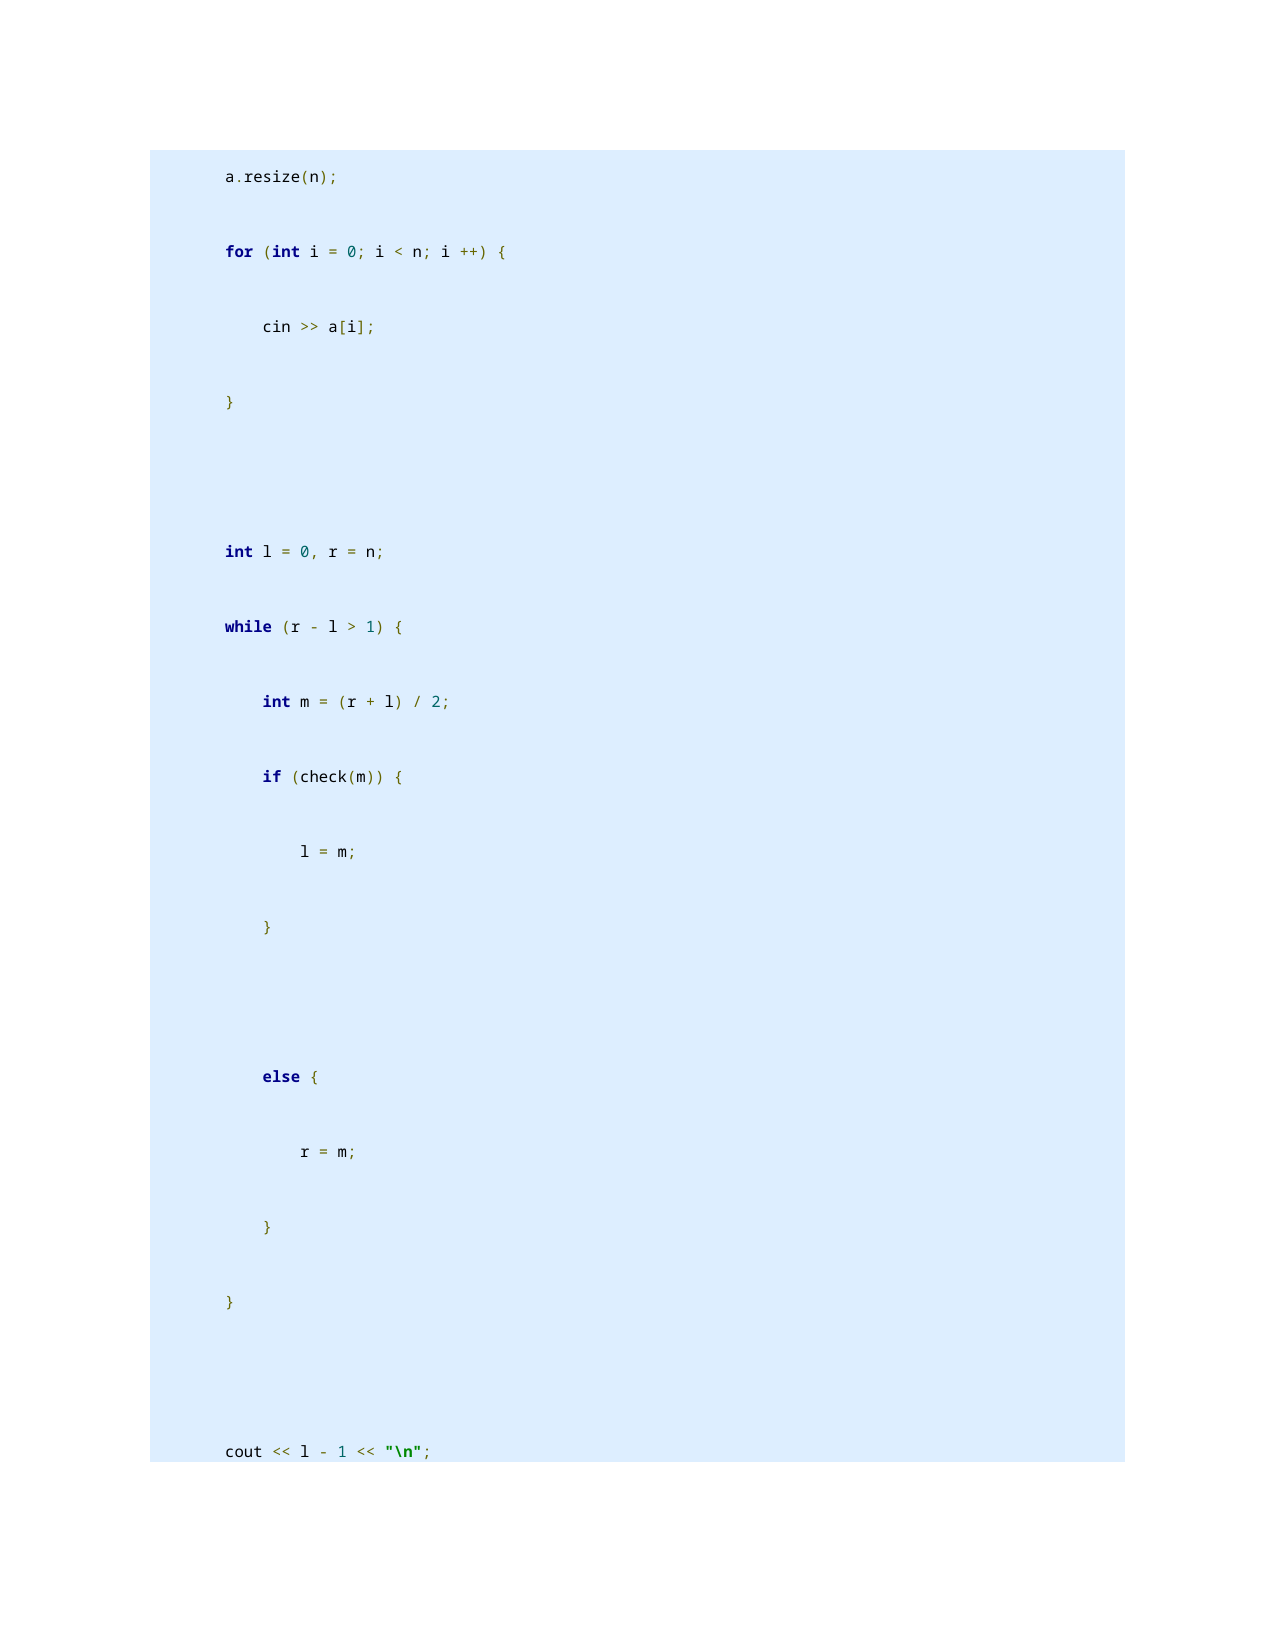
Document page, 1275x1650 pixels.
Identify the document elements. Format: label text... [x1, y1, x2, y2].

text if (check(m)) { [150, 750, 1125, 787]
text l = m; [150, 825, 1125, 862]
text a.resize(n); [150, 150, 1125, 187]
text int l = 0, r = n; [150, 525, 1125, 562]
text } [150, 900, 1125, 937]
text else { [150, 1050, 1125, 1087]
text } [150, 1275, 1125, 1312]
text } [150, 375, 1125, 412]
text cout << l - 1 << "\n"; [150, 1425, 1125, 1462]
text cin >> a[i]; [150, 300, 1125, 337]
text r = m; [150, 1125, 1125, 1162]
text int m = (r + l) / 2; [150, 675, 1125, 712]
text while (r - l > 1) { [150, 600, 1125, 637]
text for (int i = 0; i < n; i ++) { [150, 225, 1125, 262]
text } [150, 1200, 1125, 1237]
